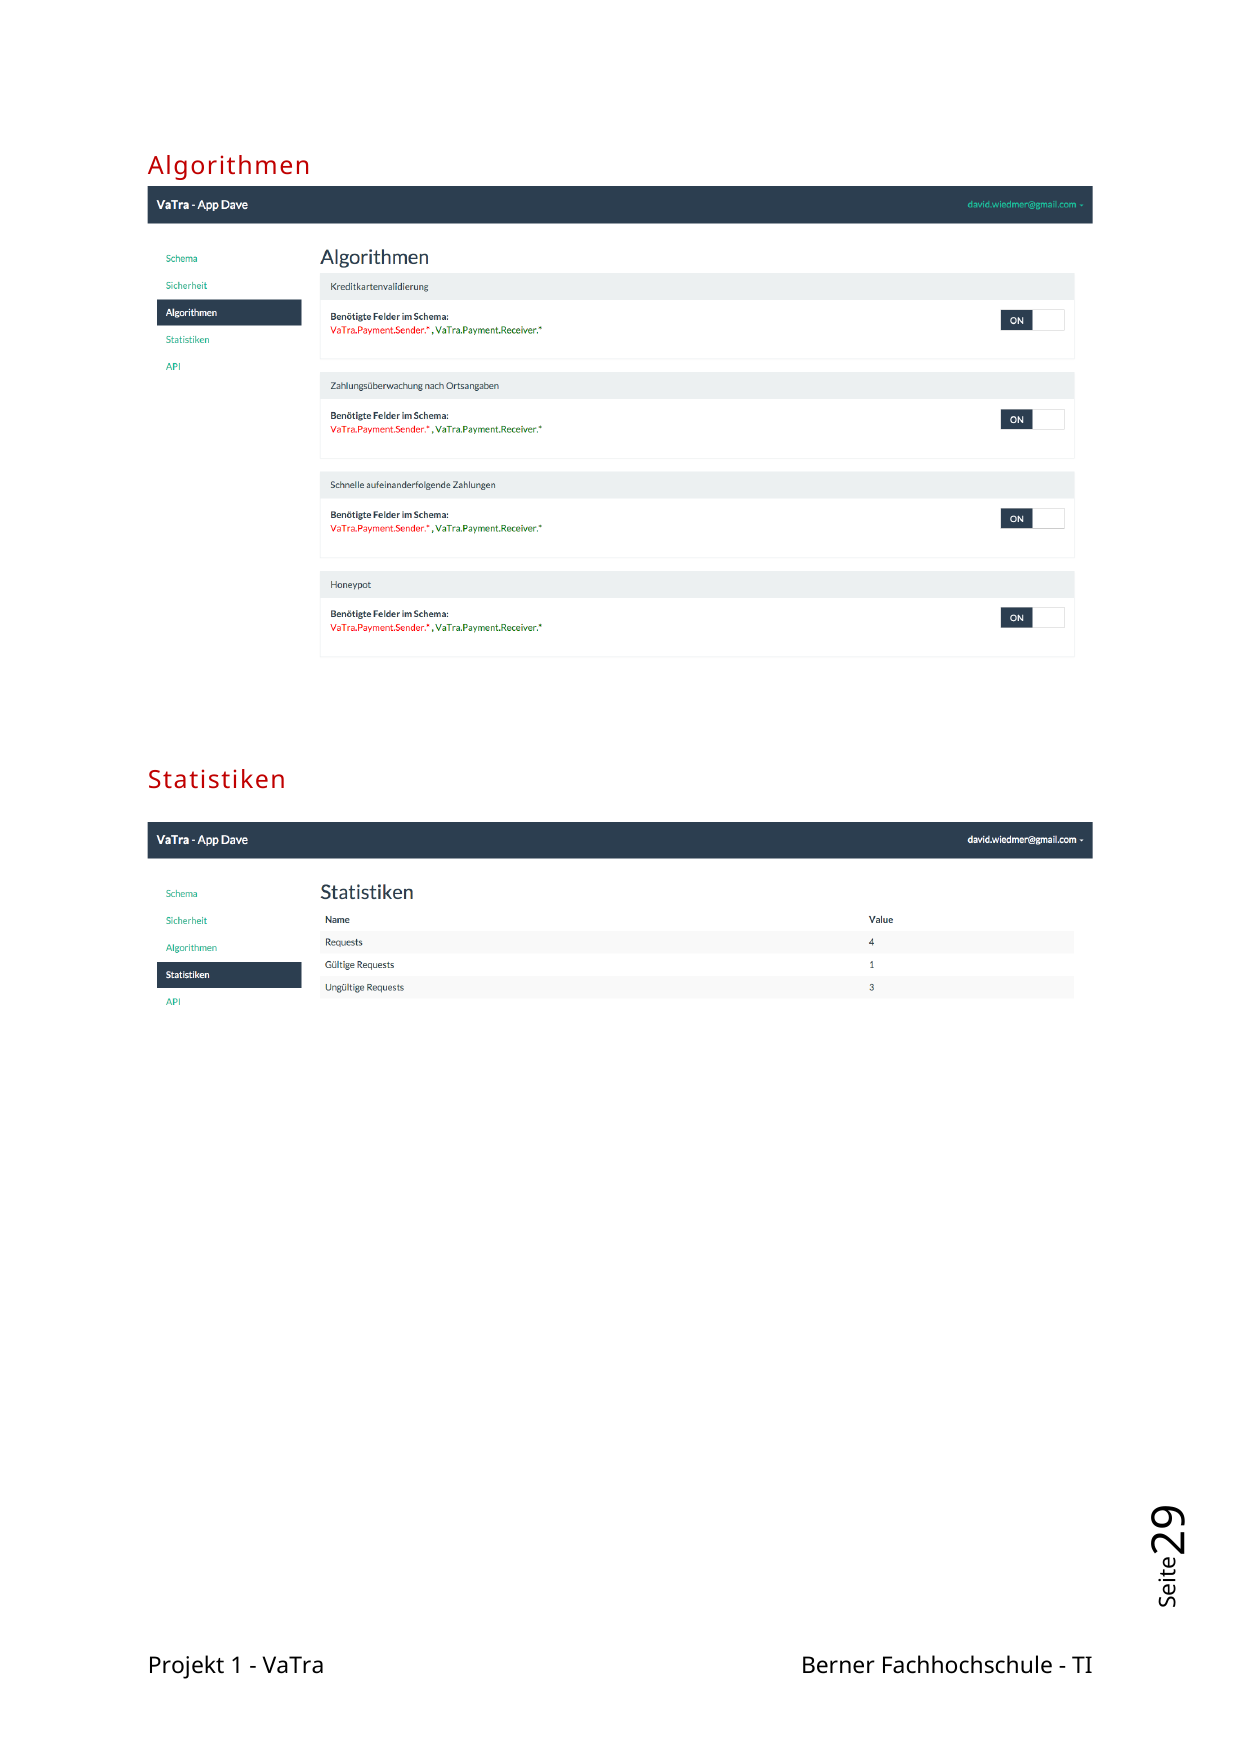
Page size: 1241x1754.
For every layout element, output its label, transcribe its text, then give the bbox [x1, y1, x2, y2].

text Algorithmen [148, 148, 1093, 186]
text Statistiken [148, 762, 1093, 796]
picture [147, 186, 1093, 737]
picture [147, 822, 1093, 1373]
